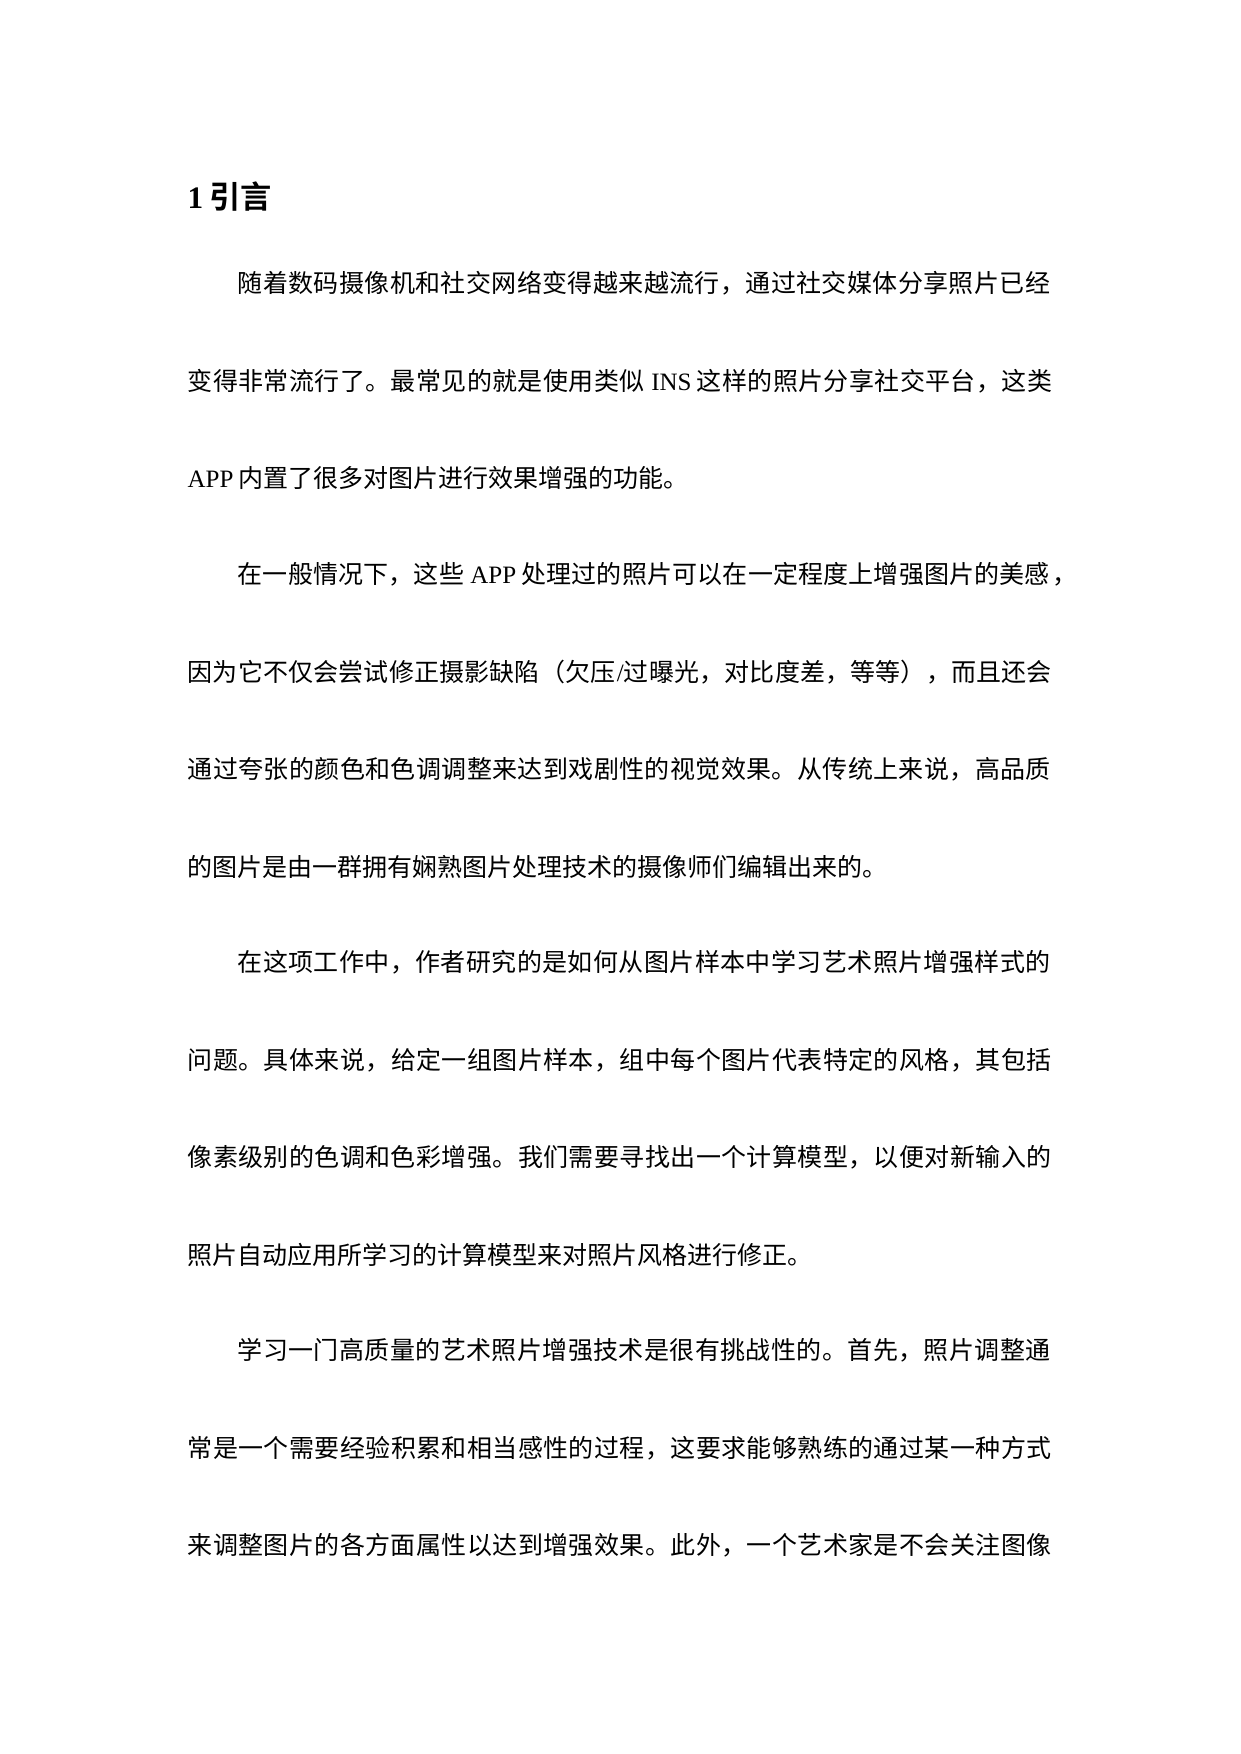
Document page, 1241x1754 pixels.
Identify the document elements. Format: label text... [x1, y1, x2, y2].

text 随着数码摄像机和社交网络变得越来越流行，通过社交媒体分享照片已经变得非常流行了。最常见的就是使用类似INS这样的照片分享社交平台，这类APP内置了很多对图片进行效果增强的功能。 [187, 249, 1053, 509]
text 在这项工作中，作者研究的是如何从图片样本中学习艺术照片增强样式的问题。具体来说，给定一组图片样本，组中每个图片代表特定的风格，其包括像素级别的色调和色彩增强。我们需要寻找出一个计算模型，以便对新输入的照片自动应用所学习的计算模型来对照片风格进行修正。 [187, 928, 1053, 1286]
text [187, 1316, 1053, 1576]
title 1引言 [187, 162, 1053, 227]
text 在一般情况下，这些APP处理过的照片可以在一定程度上增强图片的美感，因为它不仅会尝试修正摄影缺陷（欠压/过曝光，对比度差，等等），而且还会通过夸张的颜色和色调调整来达到戏剧性的视觉效果。从传统上来说，高品质的图片是由一群拥有娴熟图片处理技术的摄像师们编辑出来的。 [187, 540, 1053, 898]
